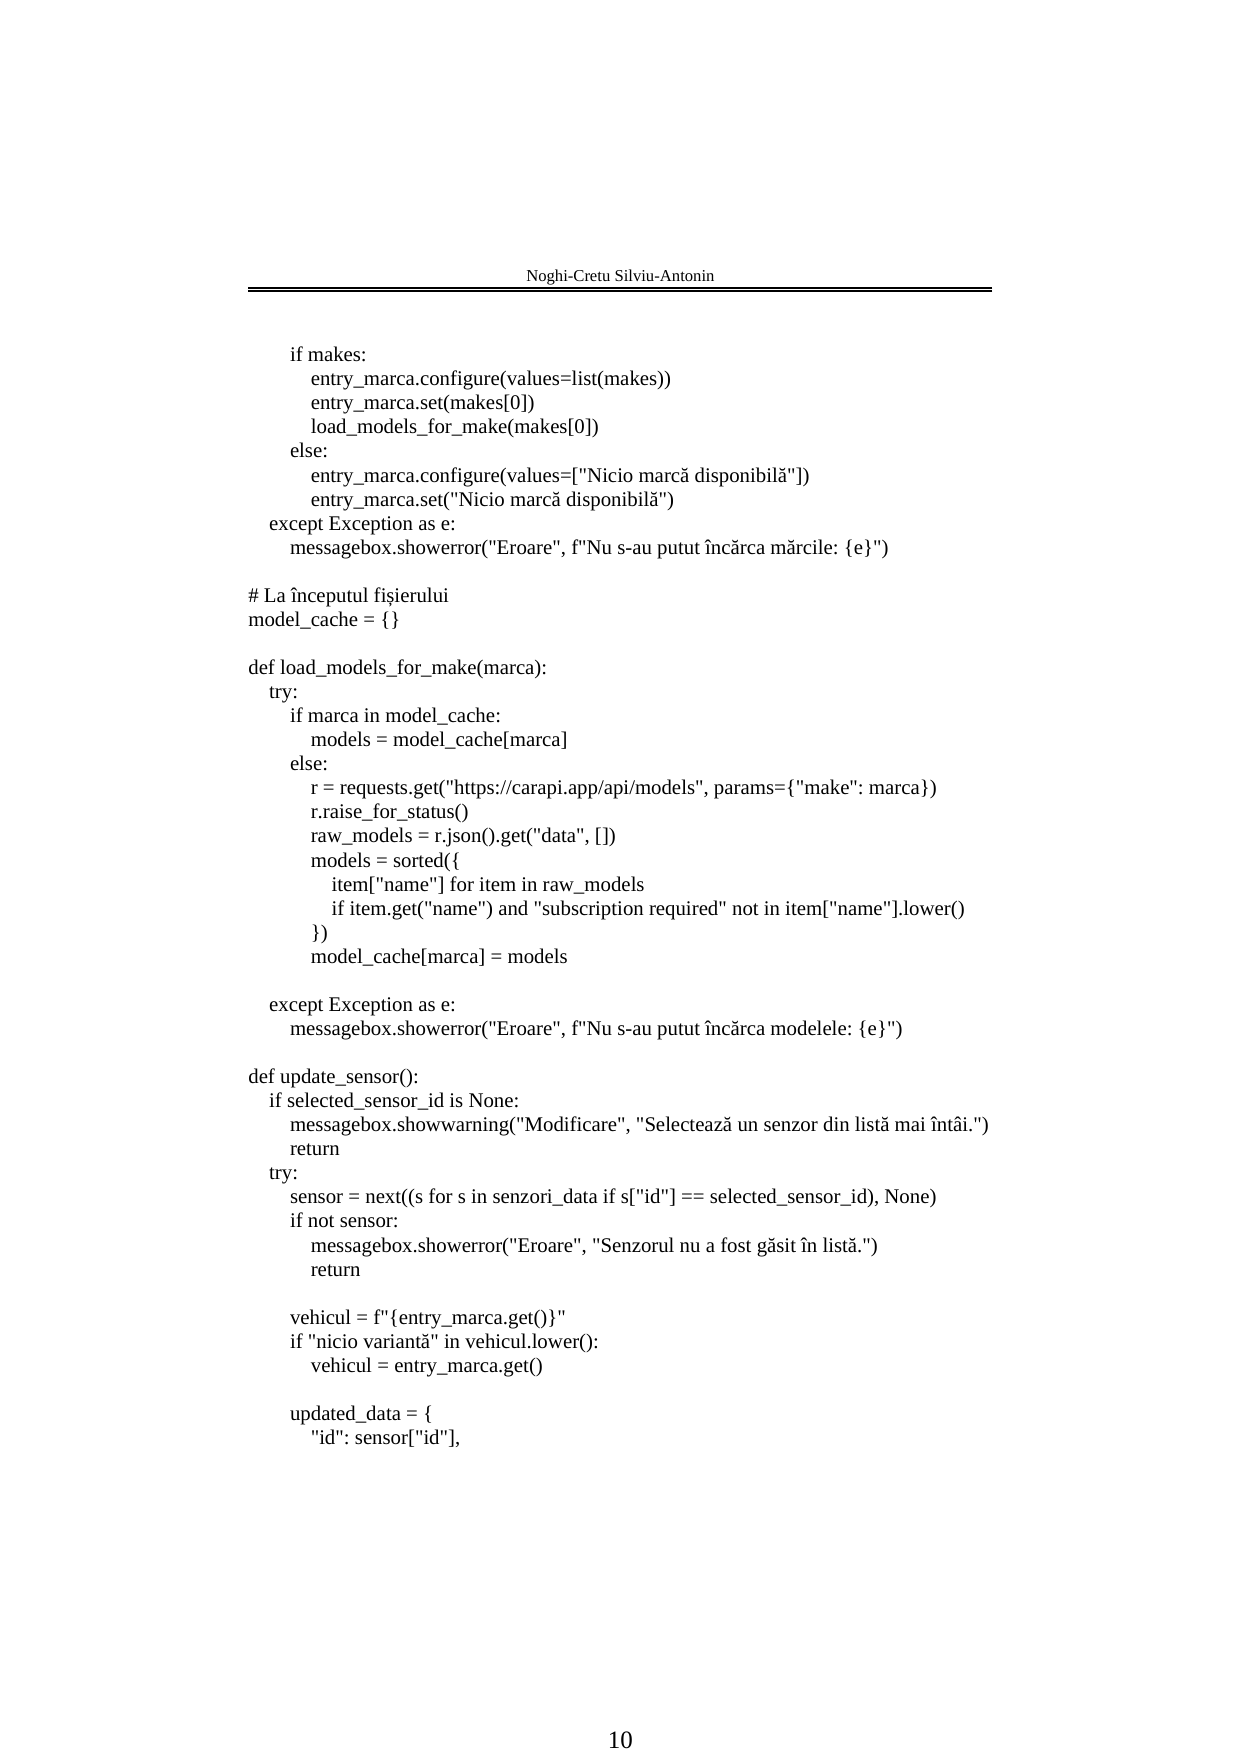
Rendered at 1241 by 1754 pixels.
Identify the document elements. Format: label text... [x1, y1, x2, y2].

text if selected_sensor_id is None: [248, 1088, 992, 1112]
text r = requests.get("https://carapi.app/api/models", params={"make": marca}) [248, 775, 992, 799]
text if not sensor: [248, 1208, 992, 1232]
text updated_data = { [248, 1401, 992, 1425]
text else: [248, 438, 992, 462]
text entry_marca.configure(values=["Nicio marcă disponibilă"]) [248, 462, 992, 487]
text else: [248, 751, 992, 775]
text vehicul = f"{entry_marca.get()}" [248, 1305, 992, 1329]
text models = sorted({ [248, 847, 992, 872]
text def load_models_for_make(marca): [248, 655, 992, 679]
text return [248, 1257, 992, 1281]
text entry_marca.set(makes[0]) [248, 390, 992, 414]
text return [248, 1136, 992, 1160]
text try: [248, 1160, 992, 1184]
text vehicul = entry_marca.get() [248, 1353, 992, 1377]
text if makes: [248, 342, 992, 366]
text def update_sensor(): [248, 1064, 992, 1088]
text messagebox.showerror("Eroare", f"Nu s-au putut încărca modelele: {e}") [248, 1016, 992, 1040]
text }) [248, 920, 992, 944]
text model_cache = {} [248, 607, 992, 631]
text messagebox.showwarning("Modificare", "Selectează un senzor din listă mai întâi.") [248, 1112, 992, 1136]
text except Exception as e: [248, 511, 992, 535]
text if "nicio variantă" in vehicul.lower(): [248, 1329, 992, 1353]
text entry_marca.set("Nicio marcă disponibilă") [248, 487, 992, 511]
text item["name"] for item in raw_models [248, 872, 992, 896]
text entry_marca.configure(values=list(makes)) [248, 366, 992, 390]
text sensor = next((s for s in senzori_data if s["id"] == selected_sensor_id), None) [248, 1184, 992, 1208]
text if item.get("name") and "subscription required" not in item["name"].lower() [248, 896, 992, 920]
text except Exception as e: [248, 992, 992, 1016]
text "id": sensor["id"], [248, 1425, 992, 1449]
text raw_models = r.json().get("data", []) [248, 823, 992, 847]
text # La începutul fișierului [248, 583, 992, 607]
text models = model_cache[marca] [248, 727, 992, 751]
text load_models_for_make(makes[0]) [248, 414, 992, 438]
text messagebox.showerror("Eroare", "Senzorul nu a fost găsit în listă.") [248, 1232, 992, 1257]
text model_cache[marca] = models [248, 944, 992, 968]
text try: [248, 679, 992, 703]
text messagebox.showerror("Eroare", f"Nu s-au putut încărca mărcile: {e}") [248, 535, 992, 559]
text r.raise_for_status() [248, 799, 992, 823]
text if marca in model_cache: [248, 703, 992, 727]
